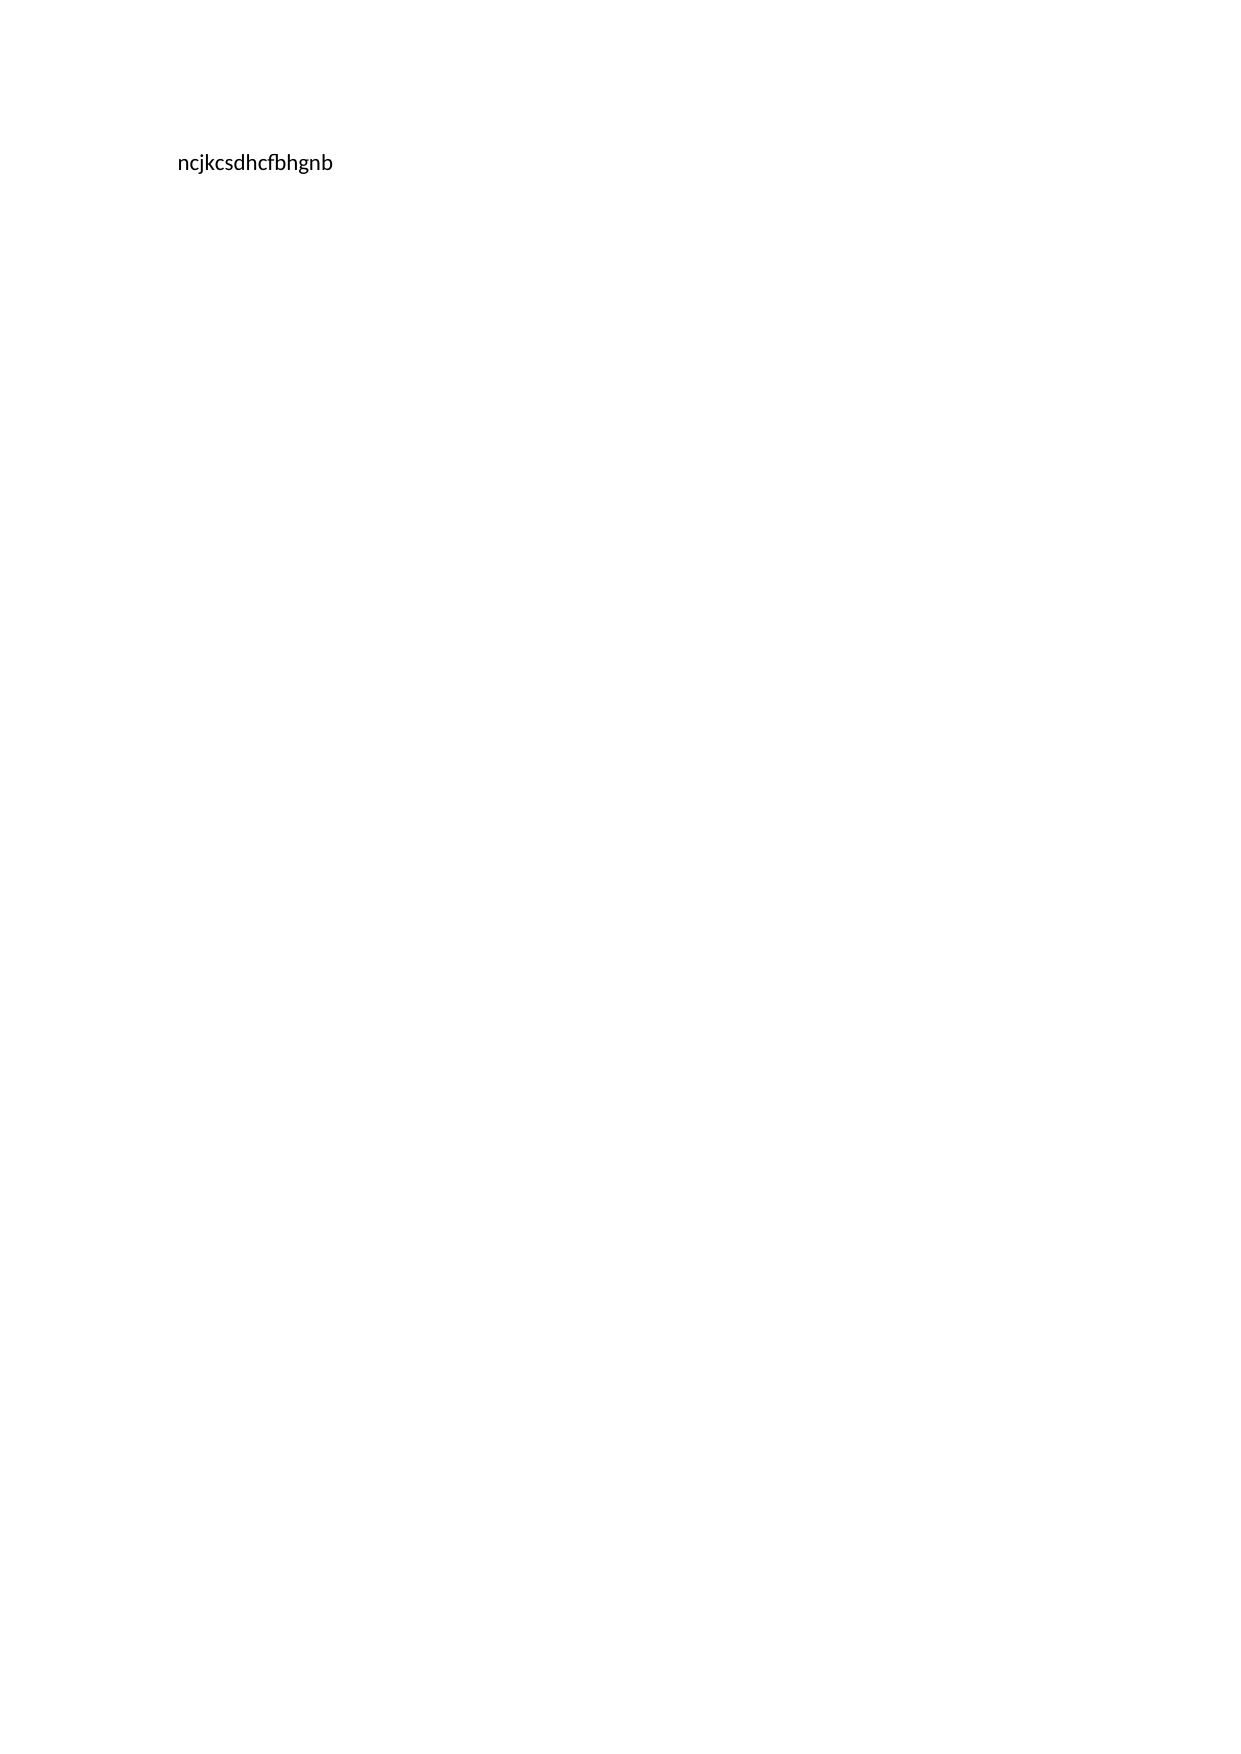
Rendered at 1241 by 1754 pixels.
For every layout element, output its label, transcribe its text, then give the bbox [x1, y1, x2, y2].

text ncjkcsdhcfbhgnb [177, 148, 1063, 176]
